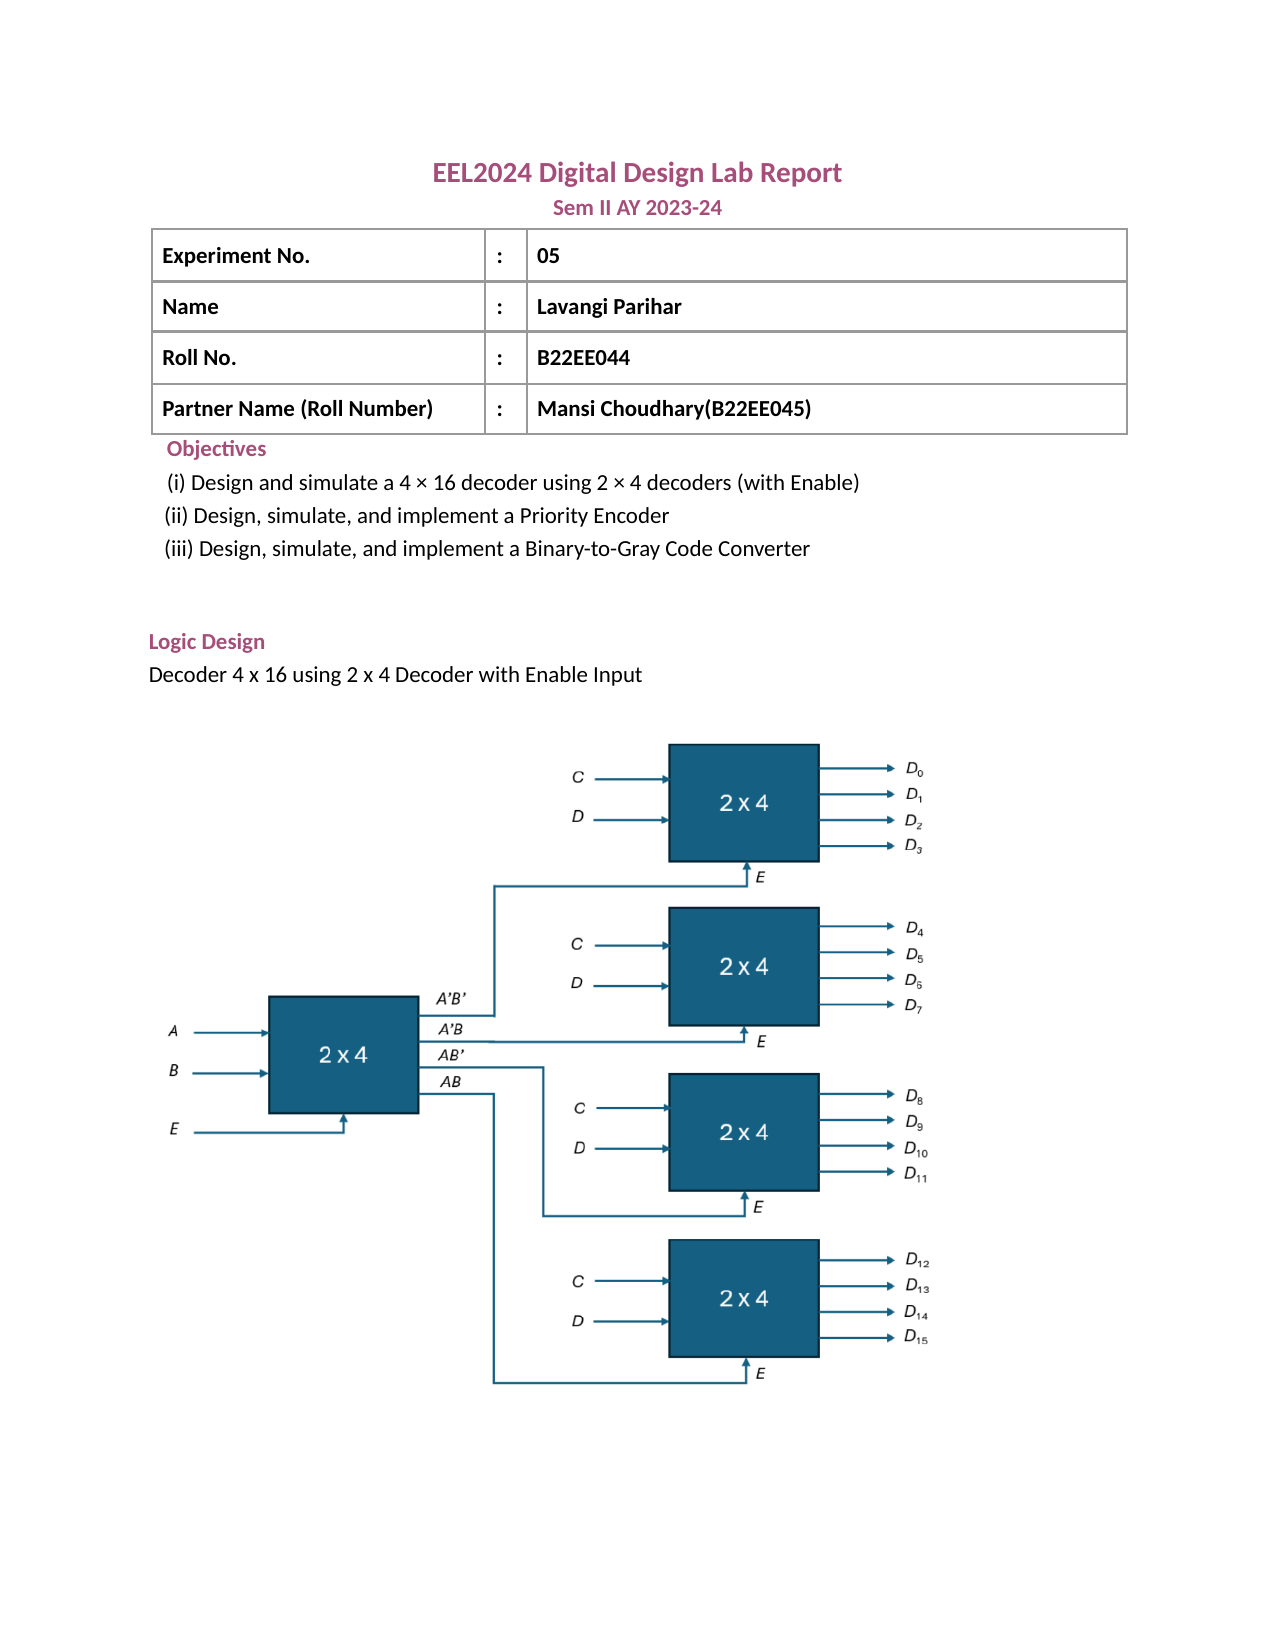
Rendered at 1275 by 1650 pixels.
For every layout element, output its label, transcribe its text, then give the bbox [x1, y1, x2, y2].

table_header : [486, 230, 526, 280]
table_cell Name [153, 283, 484, 330]
table_header 05 [528, 230, 1126, 280]
text Sem II AY 2023-24 [167, 193, 1108, 221]
text EEL2024 Digital Design Lab Report [167, 154, 1108, 190]
subtitle Logic Design [148, 627, 1108, 656]
table_cell : [486, 333, 526, 382]
picture [149, 721, 1046, 1396]
table_cell Mansi Choudhary(B22EE045) [528, 385, 1126, 432]
table_cell : [486, 385, 526, 432]
table_header Experiment No. [153, 230, 484, 280]
table_cell Roll No. [153, 333, 484, 382]
table_cell : [486, 283, 526, 330]
subtitle (i) Design and simulate a 4 × 16 decoder using 2 × 4 decoders (with Enable) [167, 468, 1108, 496]
subtitle (ii) Design, simulate, and implement a Priority Encoder [148, 501, 1108, 529]
table_cell Partner Name (Roll Number) [153, 385, 484, 432]
subtitle (iii) Design, simulate, and implement a Binary-to-Gray Code Converter [148, 534, 1108, 622]
table_cell Lavangi Parihar [528, 283, 1126, 330]
table_cell B22EE044 [528, 333, 1126, 382]
subtitle Objectives [167, 435, 1108, 463]
